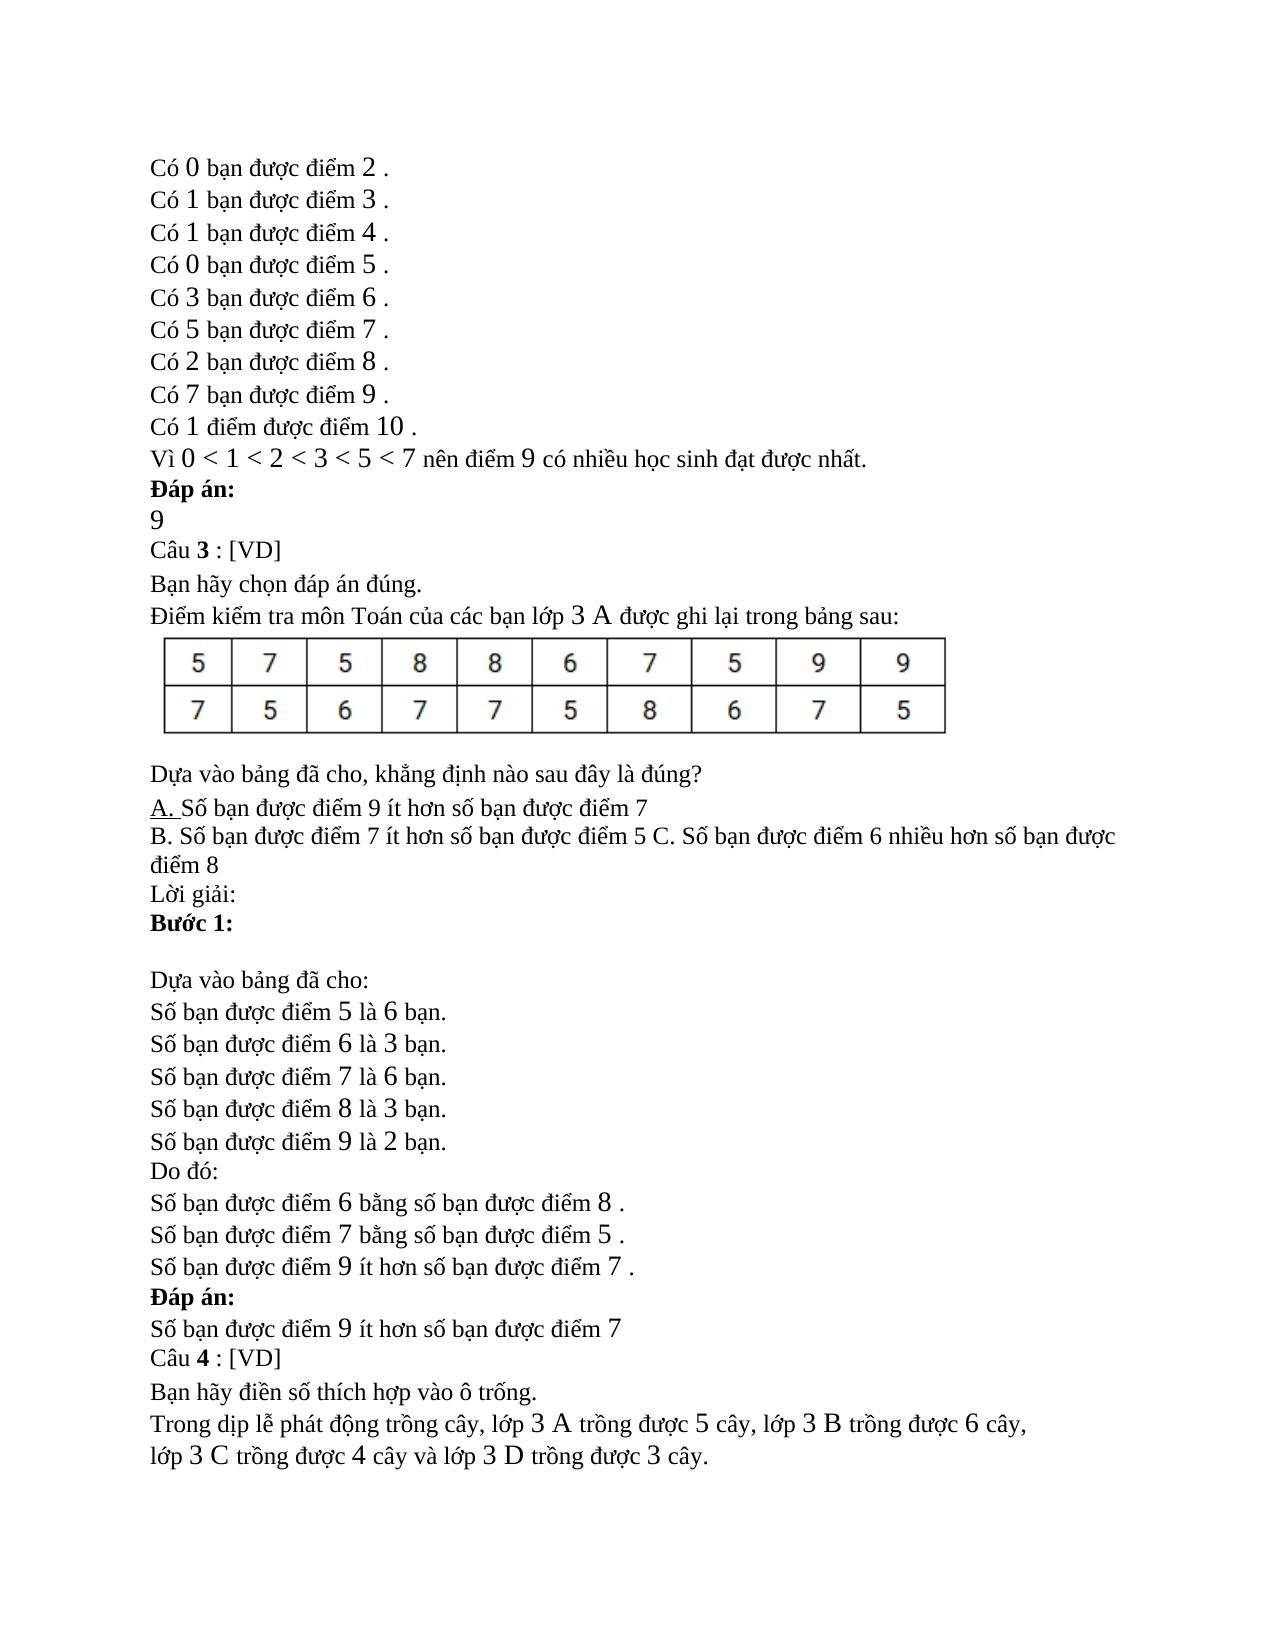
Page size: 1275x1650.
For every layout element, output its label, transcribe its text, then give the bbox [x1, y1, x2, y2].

text Câu 3 : [VD] [150, 535, 1125, 564]
picture [150, 630, 968, 759]
text A. Số bạn được điểm 9 ít hơn số bạn được điểm 7 [150, 793, 1125, 821]
text Câu 4 : [VD] [150, 1343, 1125, 1372]
text Lời giải: [150, 879, 1125, 908]
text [150, 1377, 1125, 1470]
text B. Số bạn được điểm 7 ít hơn số bạn được điểm 5 C. Số bạn được điểm 6 nhiều hơn số bạn được điểm 8 [150, 821, 1125, 879]
text Dựa vào bảng đã cho: Số bạn được điểm 5 là 6 bạn. Số bạn được điểm 6 là 3 bạn. Số bạn được điểm 7 là 6 bạn. Số bạn được điểm 8 là 3 bạn. Số bạn được điểm 9 là 2 bạn. Do đó: Số bạn được điểm 6 bằng số bạn được điểm 8 . Số bạn được điểm 7 bằng số bạn được điểm 5 . Số bạn được điểm 9 ít hơn số bạn được điểm 7 . Đáp án: Số bạn được điểm 9 ít hơn số bạn được điểm 7 [150, 936, 1125, 1343]
text Bước 1: [150, 908, 1125, 936]
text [150, 150, 1125, 535]
